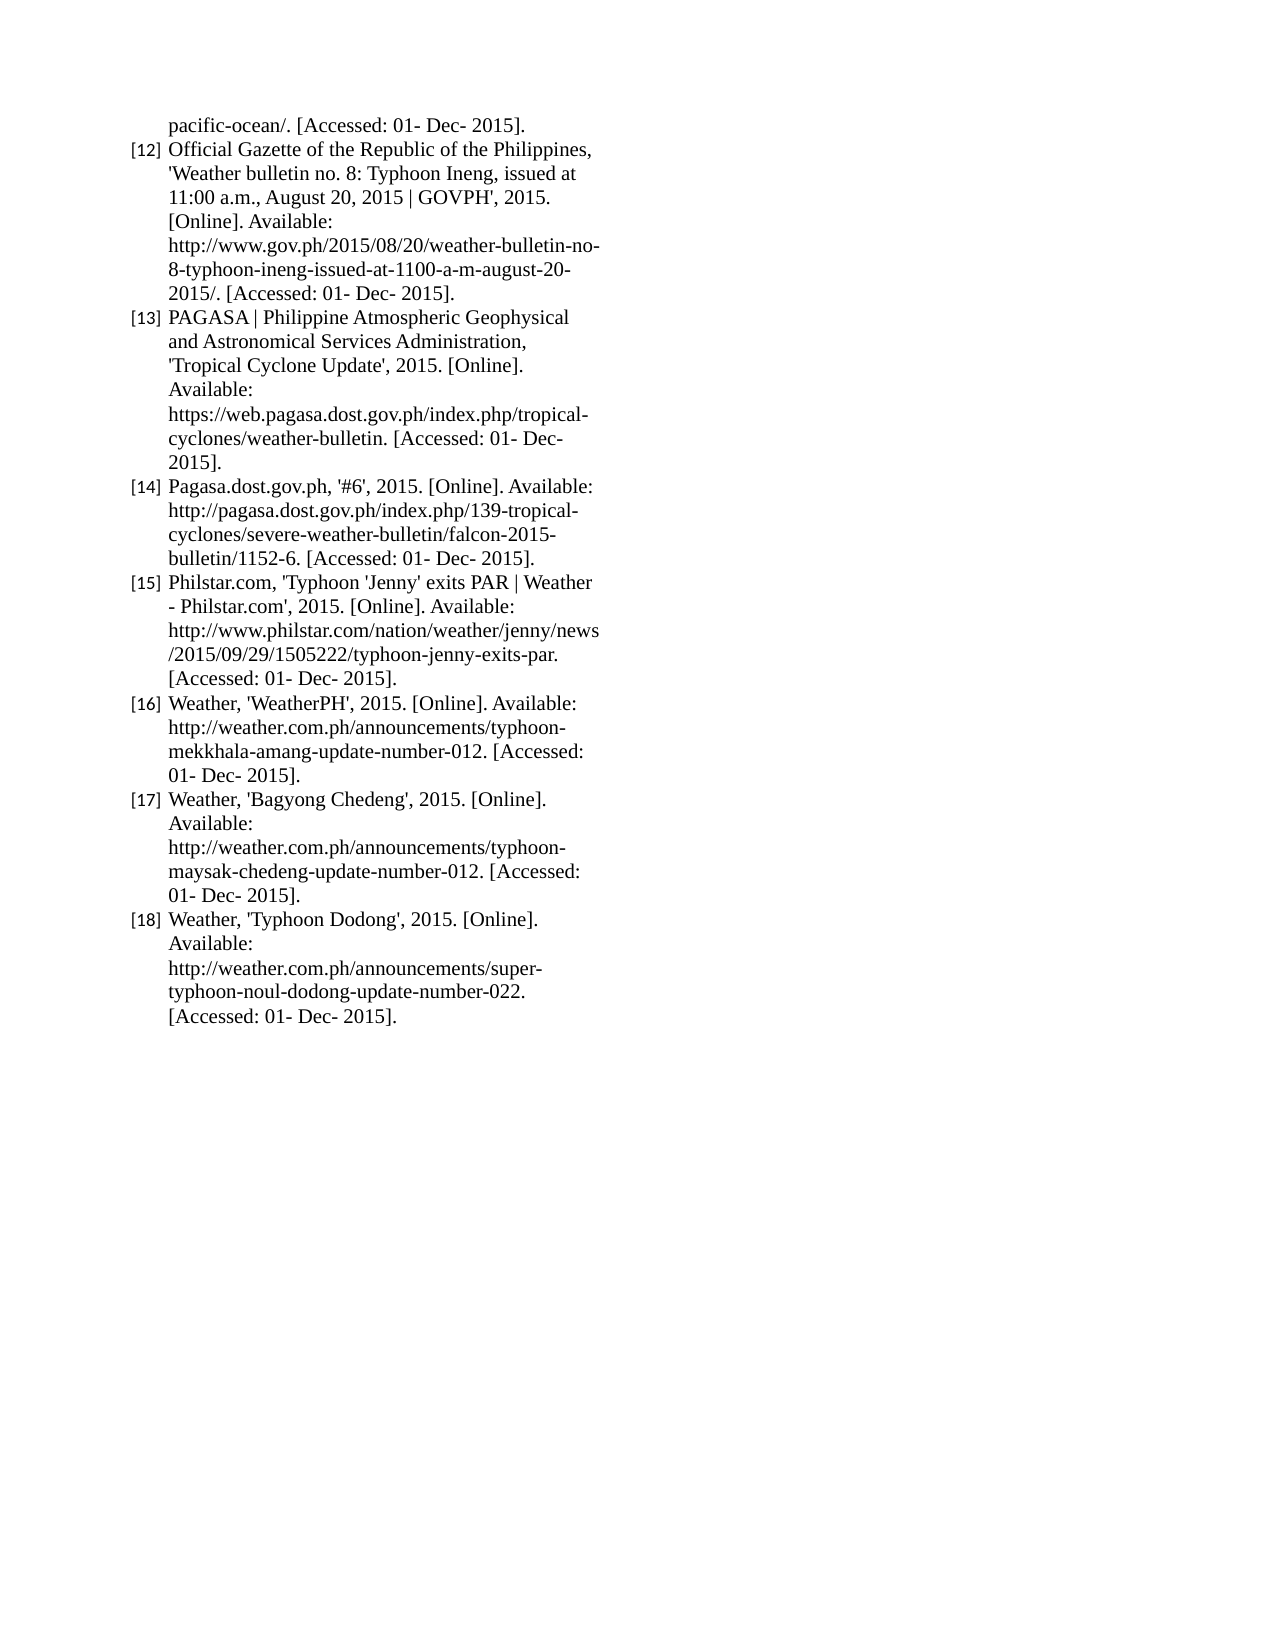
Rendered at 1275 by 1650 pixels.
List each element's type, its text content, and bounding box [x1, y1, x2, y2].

list PAGASA | Philippine Atmospheric Geophysical and Astronomical Services Administration, 'Tropical Cyclone Update', 2015. [Online]. Available: https://web.pagasa.dost.gov.ph/index.php/tropical-cyclones/weather-bulletin. [Accessed: 01- Dec- 2015]. [131, 305, 600, 474]
list Weather, 'Bagyong Chedeng', 2015. [Online]. Available: http://weather.com.ph/announcements/typhoon-maysak-chedeng-update-number-012. [Accessed: 01- Dec- 2015]. [131, 787, 600, 907]
list Weather, 'WeatherPH', 2015. [Online]. Available: http://weather.com.ph/announcements/typhoon-mekkhala-amang-update-number-012. [Accessed: 01- Dec- 2015]. [131, 690, 600, 787]
list Weather, 'Typhoon Dodong', 2015. [Online]. Available: http://weather.com.ph/announcements/super-typhoon-noul-dodong-update-number-022. [Accessed: 01- Dec- 2015]. [131, 907, 600, 1028]
list Philstar.com, 'Typhoon 'Jenny' exits PAR | Weather - Philstar.com', 2015. [Online]. Available: http://www.philstar.com/nation/weather/jenny/news/2015/09/29/1505222/typhoon-jenny-exits-par. [Accessed: 01- Dec- 2015]. [131, 570, 600, 690]
list Official Gazette of the Republic of the Philippines, 'Weather bulletin no. 8: Typhoon Ineng, issued at 11:00 a.m., August 20, 2015 | GOVPH', 2015. [Online]. Available: http://www.gov.ph/2015/08/20/weather-bulletin-no-8-typhoon-ineng-issued-at-1100-a-m-august-20-2015/. [Accessed: 01- Dec- 2015]. [131, 137, 600, 305]
list Pagasa.dost.gov.ph, '#6', 2015. [Online]. Available: http://pagasa.dost.gov.ph/index.php/139-tropical-cyclones/severe-weather-bulletin/falcon-2015-bulletin/1152-6. [Accessed: 01- Dec- 2015]. [131, 474, 600, 570]
